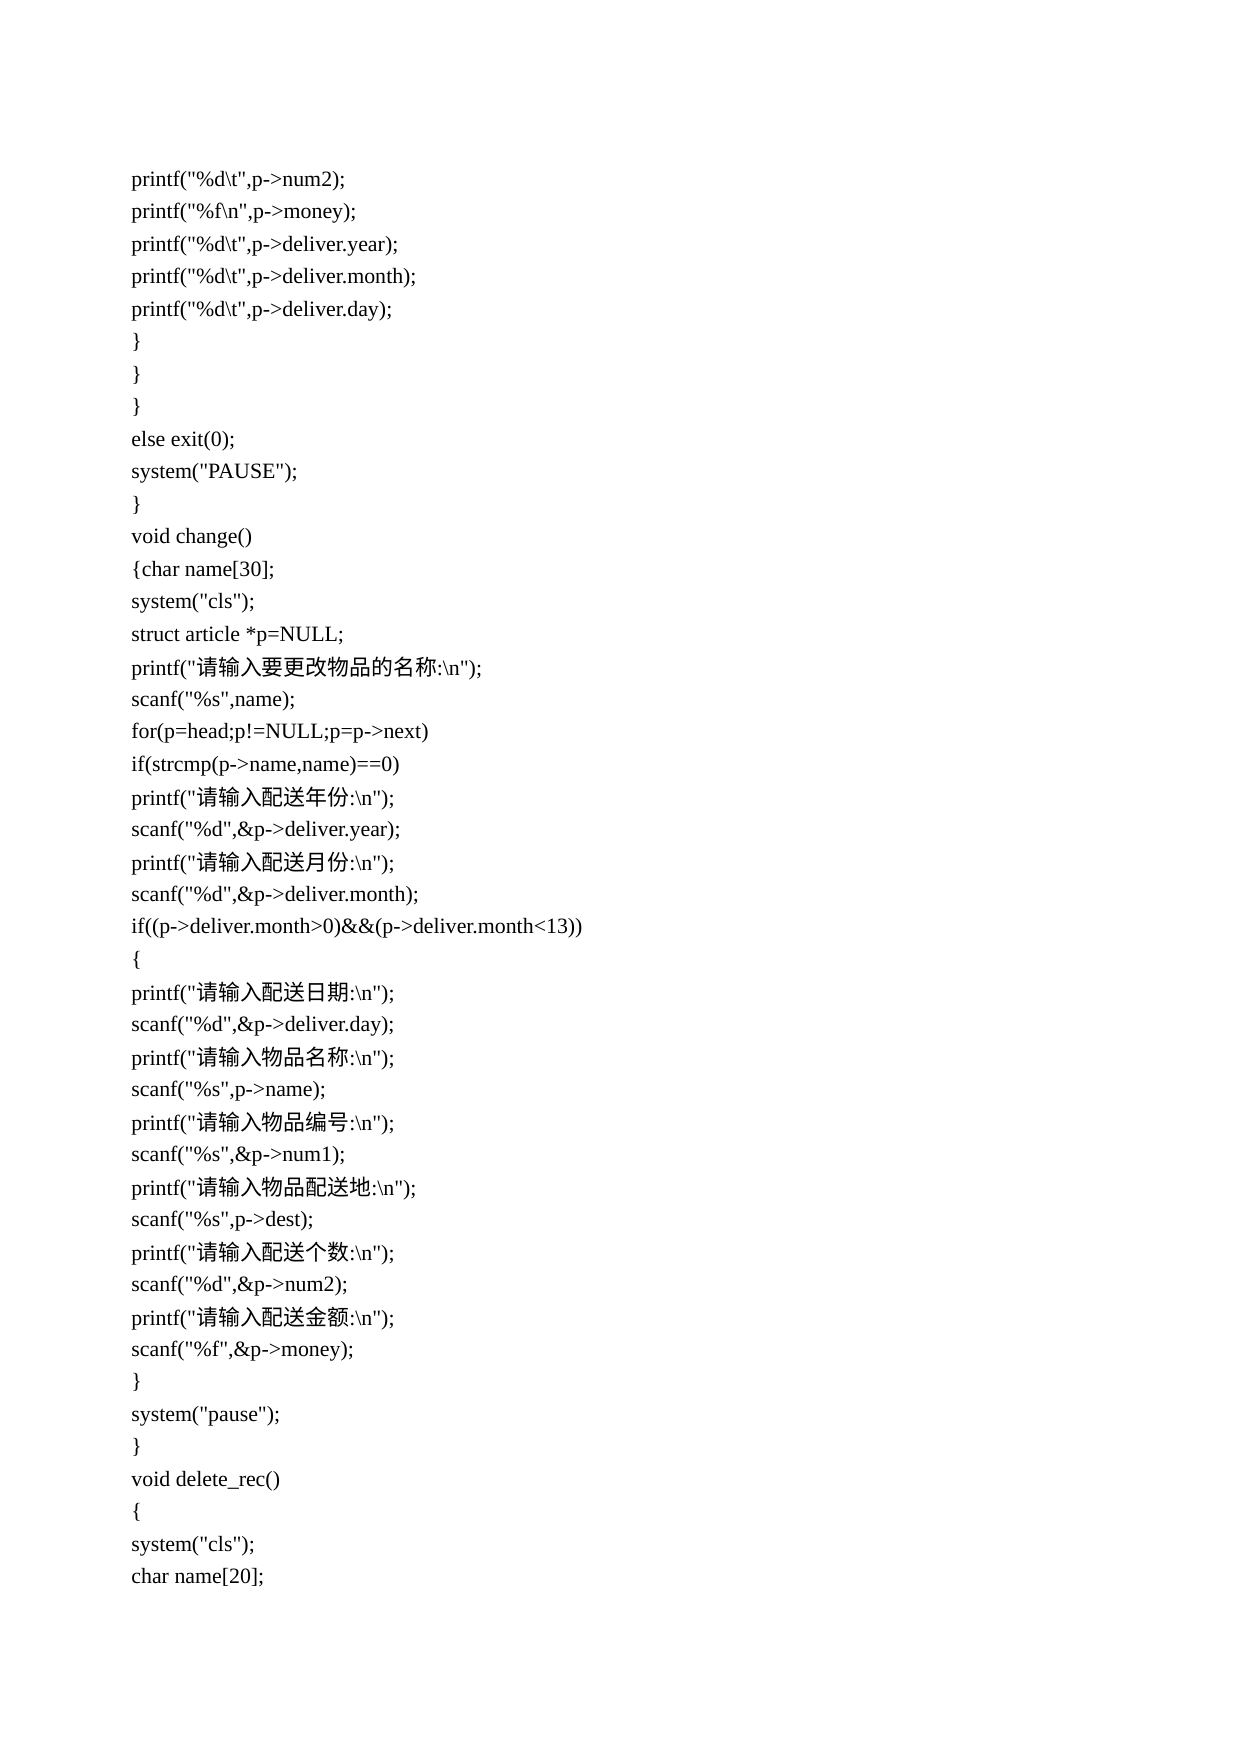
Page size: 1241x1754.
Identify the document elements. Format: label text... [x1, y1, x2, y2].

text if((p->deliver.month>0)&&(p->deliver.month<13)) [131, 909, 1106, 942]
text system("cls"); [131, 584, 1106, 617]
text else exit(0); [131, 422, 1106, 454]
text printf("%d\t",p->deliver.month); [131, 259, 1106, 292]
text scanf("%s",p->name); [131, 1072, 1106, 1104]
text scanf("%d",&p->deliver.month); [131, 877, 1106, 909]
text {char name[30]; [131, 552, 1106, 584]
text struct article *p=NULL; [131, 617, 1106, 649]
text } [131, 357, 1106, 389]
text if(strcmp(p->name,name)==0) [131, 747, 1106, 779]
text { [131, 1494, 1106, 1527]
text printf("请输入要更改物品的名称:\n"); [131, 649, 1106, 682]
text printf("请输入配送个数:\n"); [131, 1234, 1106, 1267]
text system("pause"); [131, 1397, 1106, 1429]
text scanf("%d",&p->deliver.year); [131, 812, 1106, 844]
text printf("%d\t",p->num2); [131, 162, 1106, 194]
text } [131, 1364, 1106, 1397]
text printf("%d\t",p->deliver.day); [131, 292, 1106, 324]
text system("PAUSE"); [131, 454, 1106, 487]
text printf("%d\t",p->deliver.year); [131, 227, 1106, 259]
text void change() [131, 519, 1106, 552]
text printf("请输入配送金额:\n"); [131, 1299, 1106, 1332]
text scanf("%s",p->dest); [131, 1202, 1106, 1234]
text printf("请输入配送月份:\n"); [131, 844, 1106, 877]
text } [131, 324, 1106, 357]
text printf("请输入物品名称:\n"); [131, 1039, 1106, 1072]
text scanf("%f",&p->money); [131, 1332, 1106, 1364]
text scanf("%s",&p->num1); [131, 1137, 1106, 1169]
text { [131, 942, 1106, 974]
text printf("请输入物品配送地:\n"); [131, 1169, 1106, 1202]
text scanf("%d",&p->num2); [131, 1267, 1106, 1299]
text printf("请输入物品编号:\n"); [131, 1104, 1106, 1137]
text system("cls"); [131, 1527, 1106, 1559]
text scanf("%s",name); [131, 682, 1106, 714]
text printf("请输入配送日期:\n"); [131, 974, 1106, 1007]
text } [131, 389, 1106, 422]
text void delete_rec() [131, 1462, 1106, 1494]
text } [131, 1429, 1106, 1462]
text scanf("%d",&p->deliver.day); [131, 1007, 1106, 1039]
text } [131, 487, 1106, 519]
text printf("%f\n",p->money); [131, 194, 1106, 227]
text for(p=head;p!=NULL;p=p->next) [131, 714, 1106, 747]
text printf("请输入配送年份:\n"); [131, 779, 1106, 812]
text char name[20]; [131, 1559, 1106, 1592]
